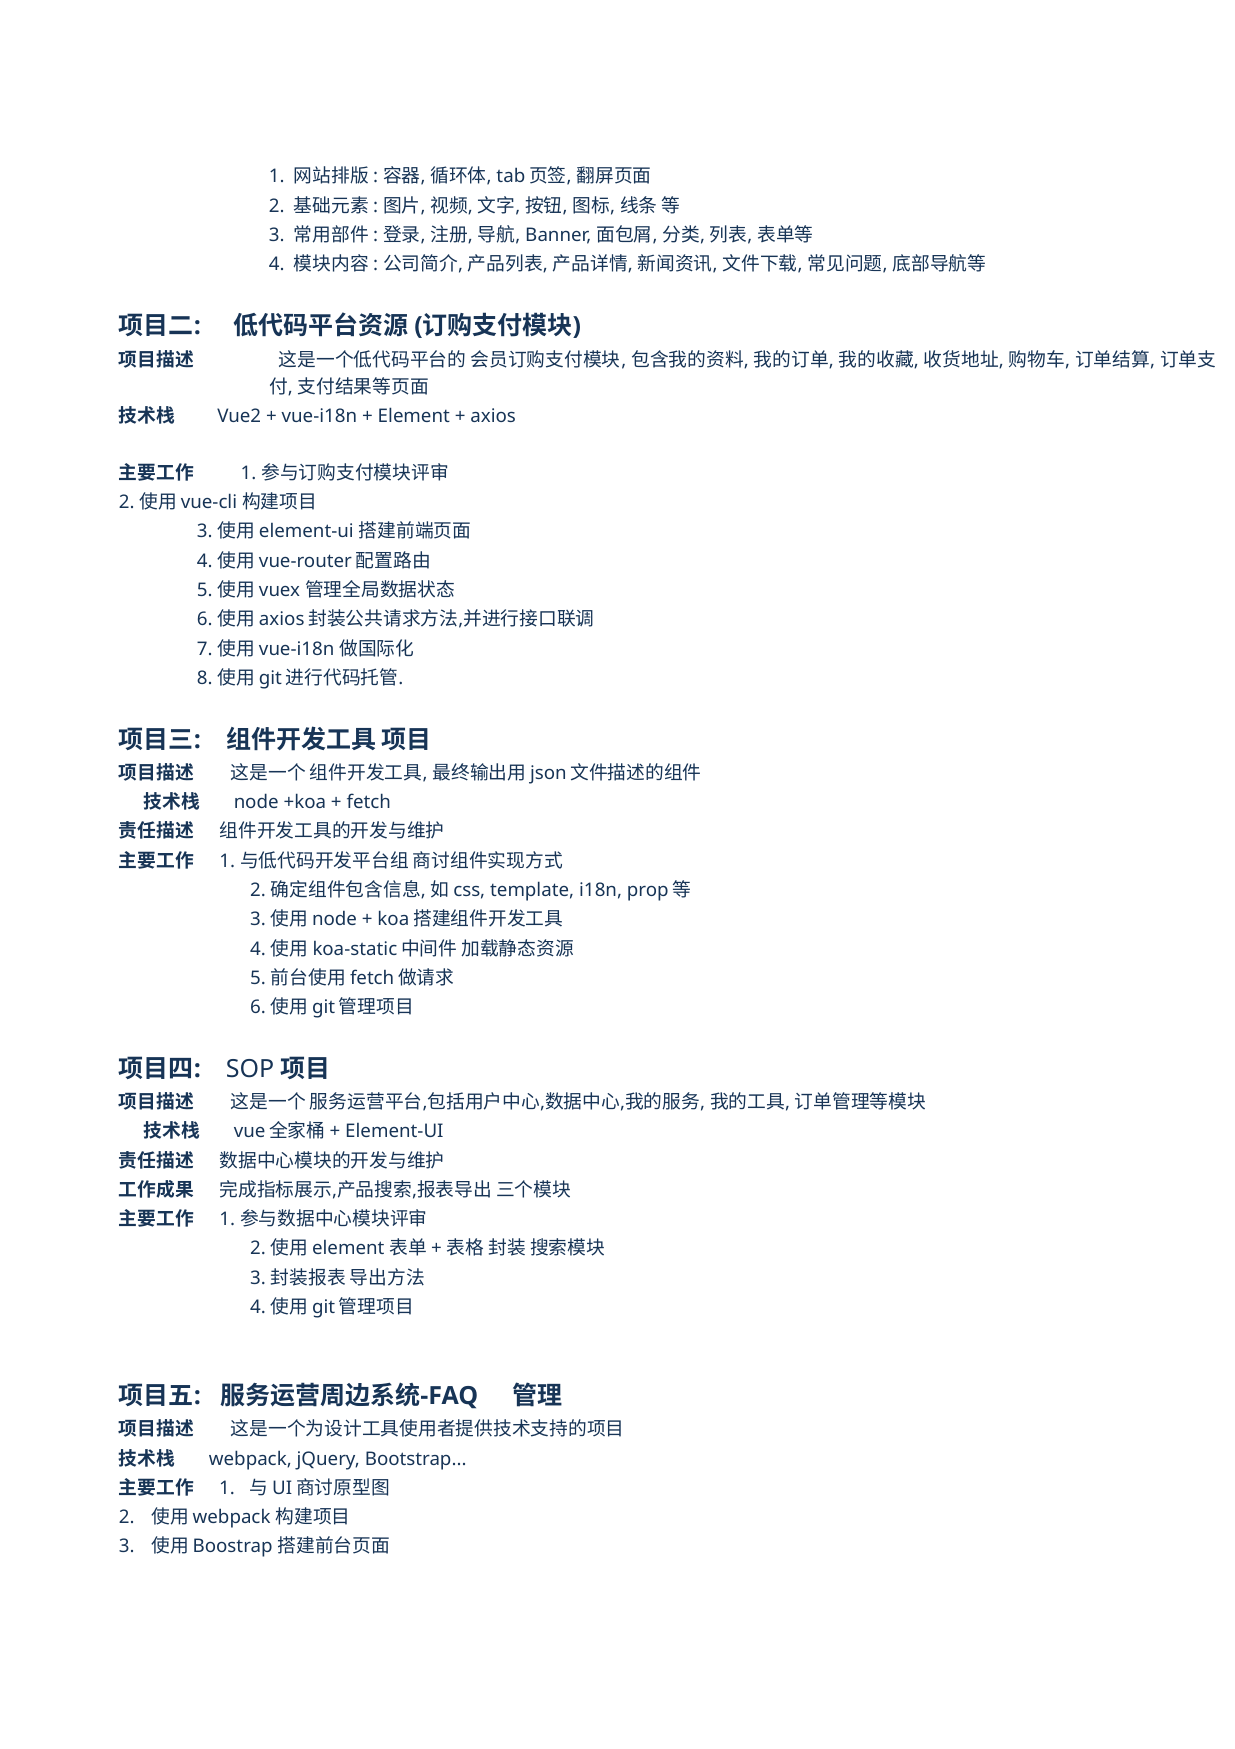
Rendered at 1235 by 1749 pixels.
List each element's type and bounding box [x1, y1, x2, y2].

table_cell [108, 159, 1228, 1560]
